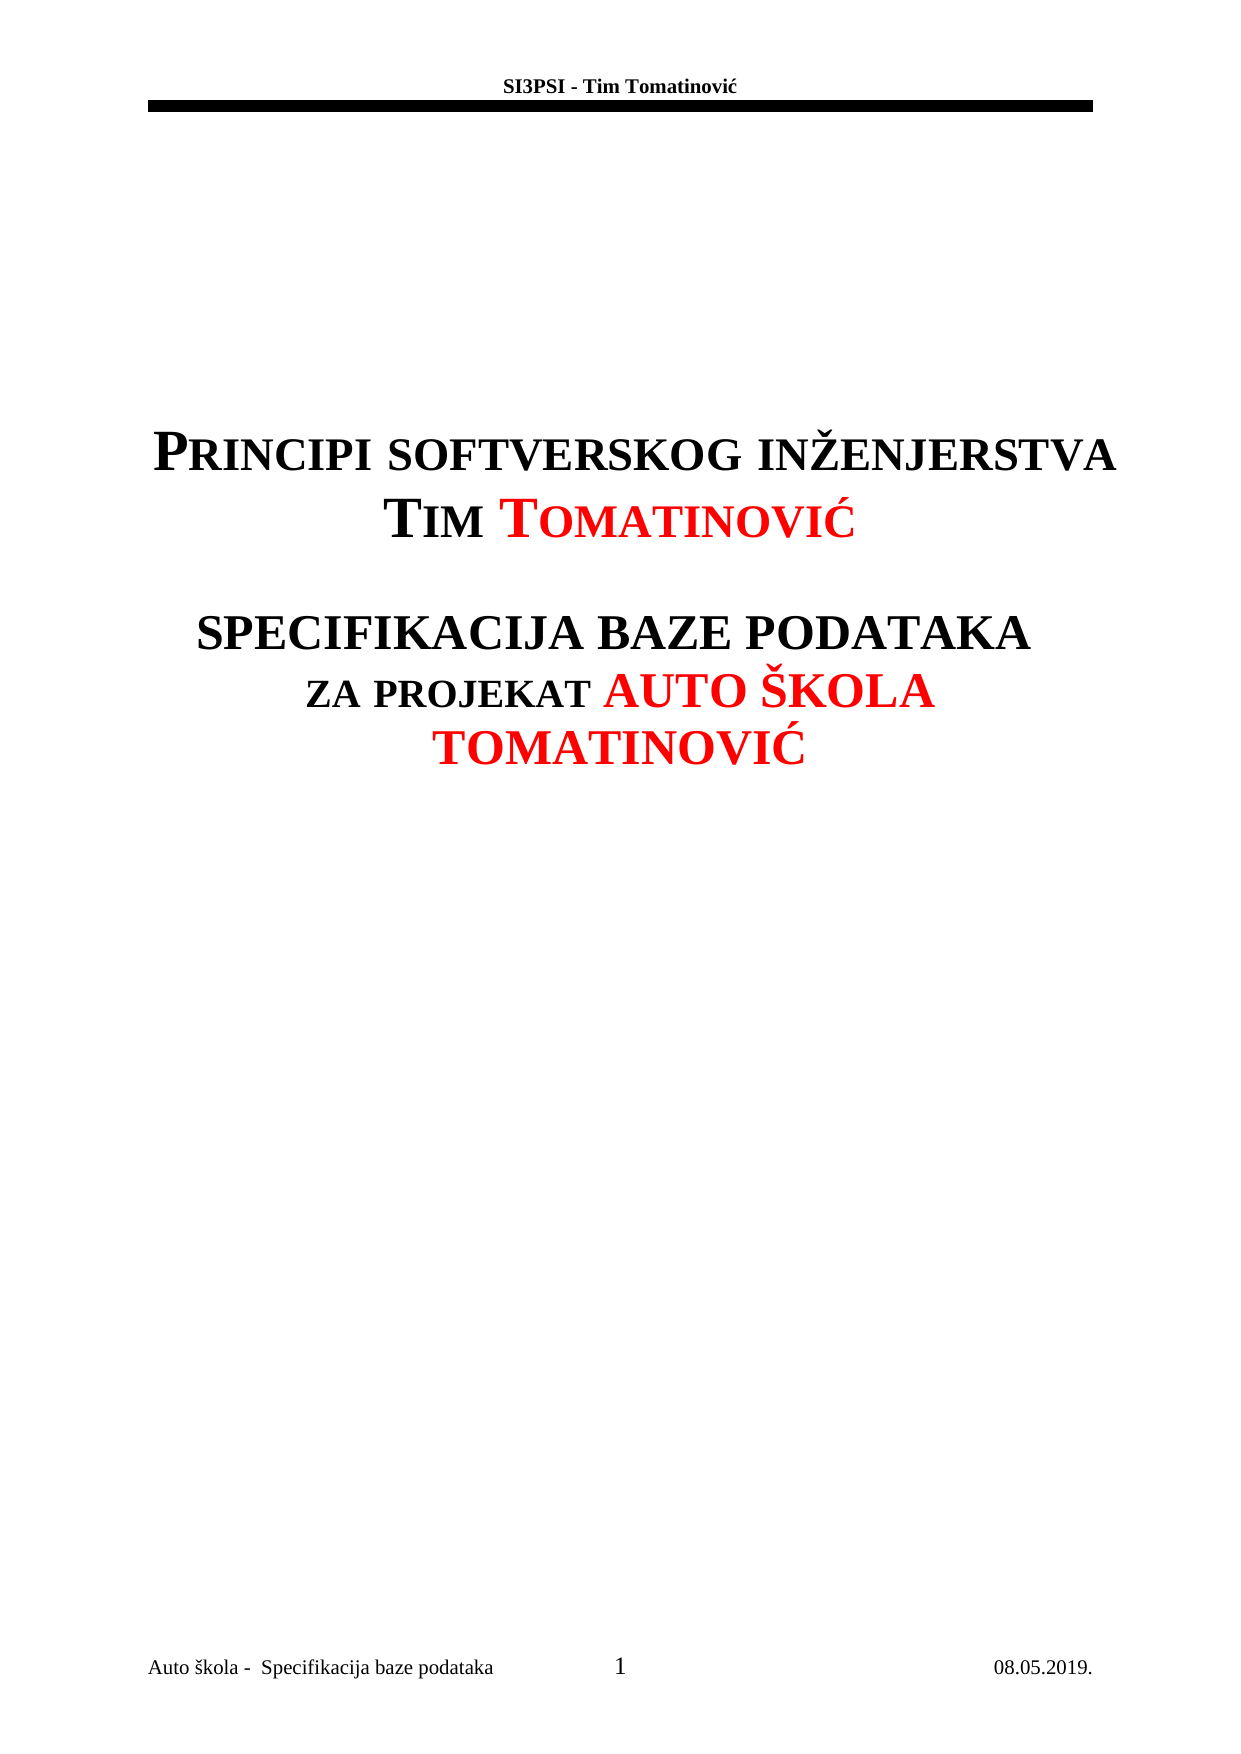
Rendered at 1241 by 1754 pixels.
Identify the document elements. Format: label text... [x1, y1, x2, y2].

text Principi softverskog inženjerstva [103, 416, 1167, 483]
text SPECIFIKACIJA BAZE PODATAKA za projekat AUTO ŠKOLA TOMATINOVIĆ [148, 603, 1093, 775]
text Tim Tomatinović [148, 483, 1093, 550]
